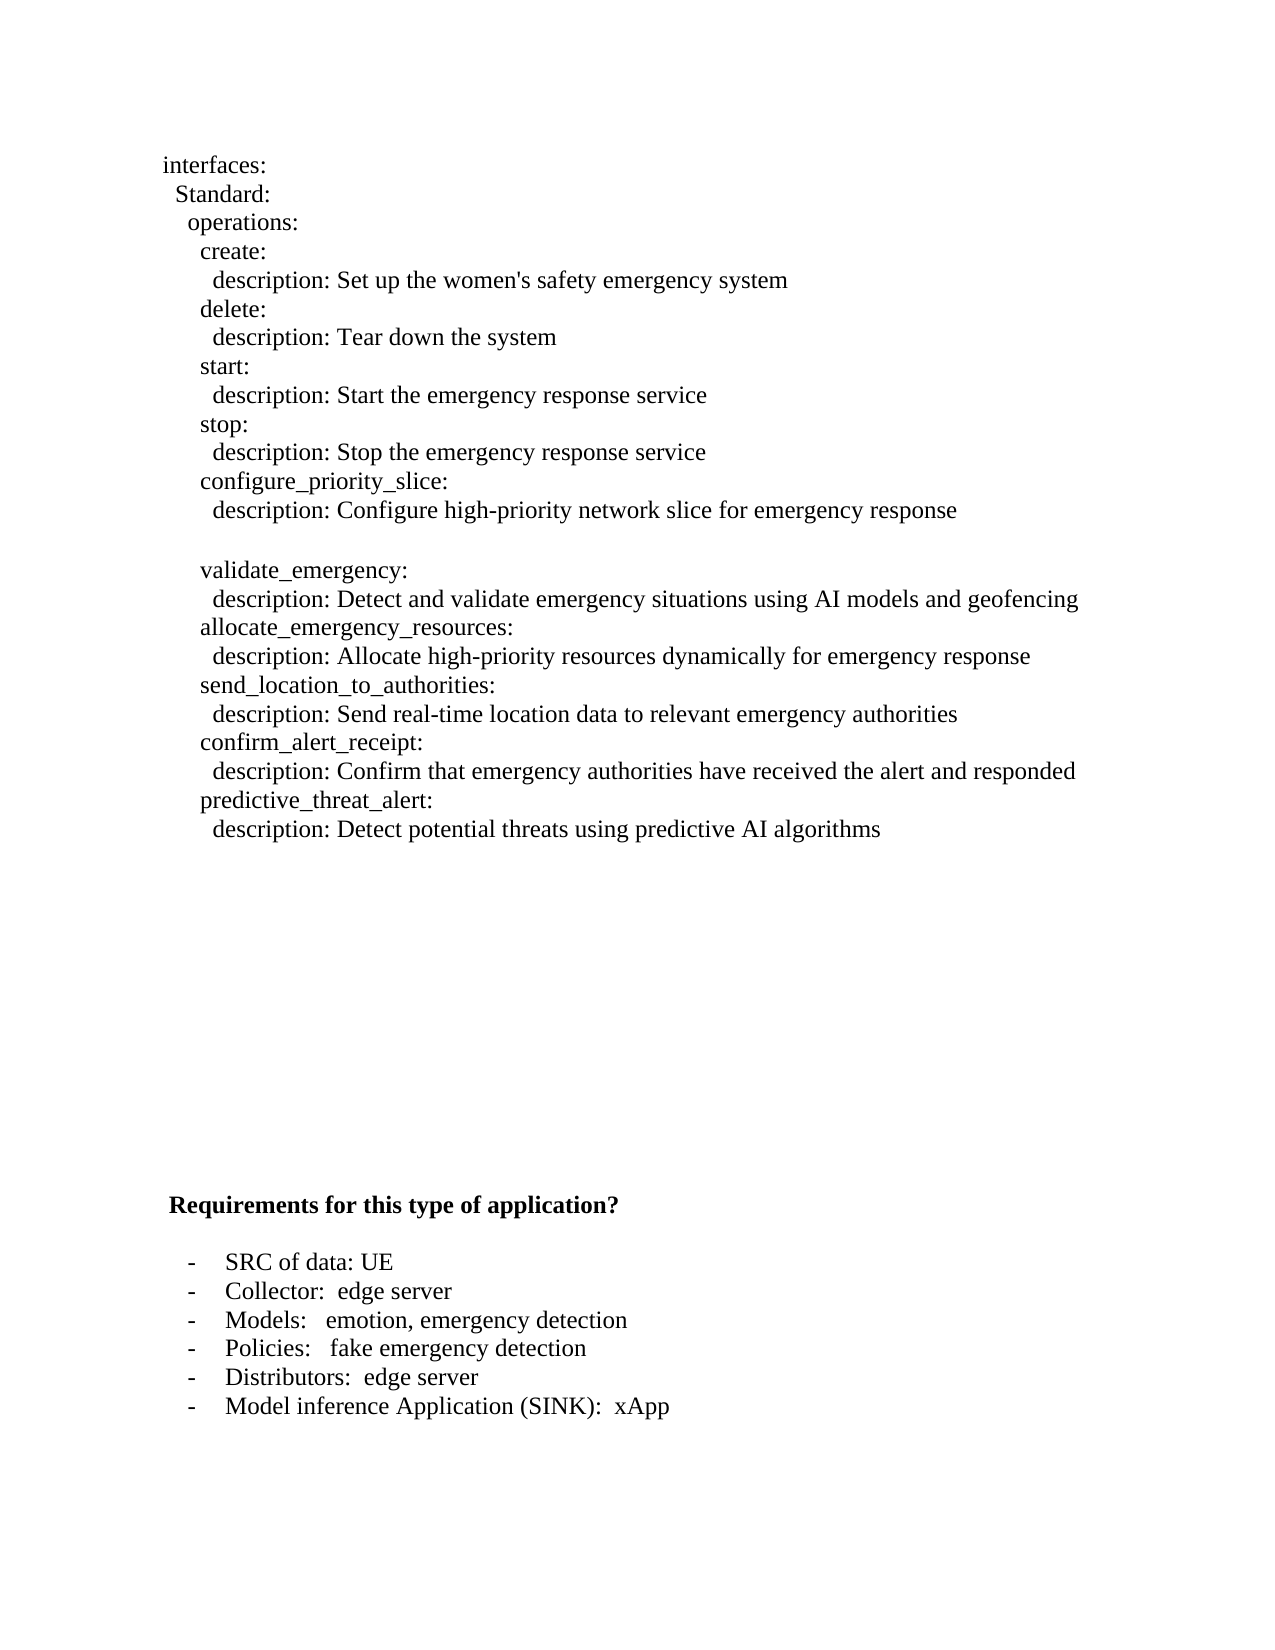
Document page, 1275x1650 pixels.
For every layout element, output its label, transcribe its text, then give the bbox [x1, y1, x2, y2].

text predictive_threat_alert: [150, 785, 1125, 814]
text allocate_emergency_resources: [150, 612, 1125, 641]
text description: Start the emergency response service [150, 380, 1125, 409]
text start: [150, 351, 1125, 380]
text description: Detect and validate emergency situations using AI models and geofencing [150, 584, 1125, 612]
text Requirements for this type of application? [150, 1190, 1125, 1218]
text description: Stop the emergency response service [150, 437, 1125, 466]
text configure_priority_slice: [150, 466, 1125, 495]
text description: Set up the women's safety emergency system [150, 265, 1125, 294]
list SRC of data: UE [187, 1247, 1125, 1276]
text operations: [150, 207, 1125, 236]
text description: Detect potential threats using predictive AI algorithms [150, 814, 1125, 842]
text delete: [150, 294, 1125, 322]
text stop: [150, 409, 1125, 437]
text description: Configure high-priority network slice for emergency response [150, 495, 1125, 524]
text Standard: [150, 179, 1125, 207]
text validate_emergency: [150, 555, 1125, 584]
text send_location_to_authorities: [150, 670, 1125, 699]
list Collector: edge server [187, 1276, 1125, 1305]
text create: [150, 236, 1125, 265]
text description: Send real-time location data to relevant emergency authorities [150, 699, 1125, 727]
text description: Confirm that emergency authorities have received the alert and responded [150, 756, 1125, 785]
text confirm_alert_receipt: [150, 727, 1125, 756]
text description: Tear down the system [150, 322, 1125, 351]
list Model inference Application (SINK): xApp [187, 1391, 1125, 1451]
text interfaces: [150, 150, 1125, 179]
list Models: emotion, emergency detection [187, 1305, 1125, 1333]
list Policies: fake emergency detection [187, 1333, 1125, 1362]
text description: Allocate high-priority resources dynamically for emergency response [150, 641, 1125, 670]
list Distributors: edge server [187, 1362, 1125, 1391]
